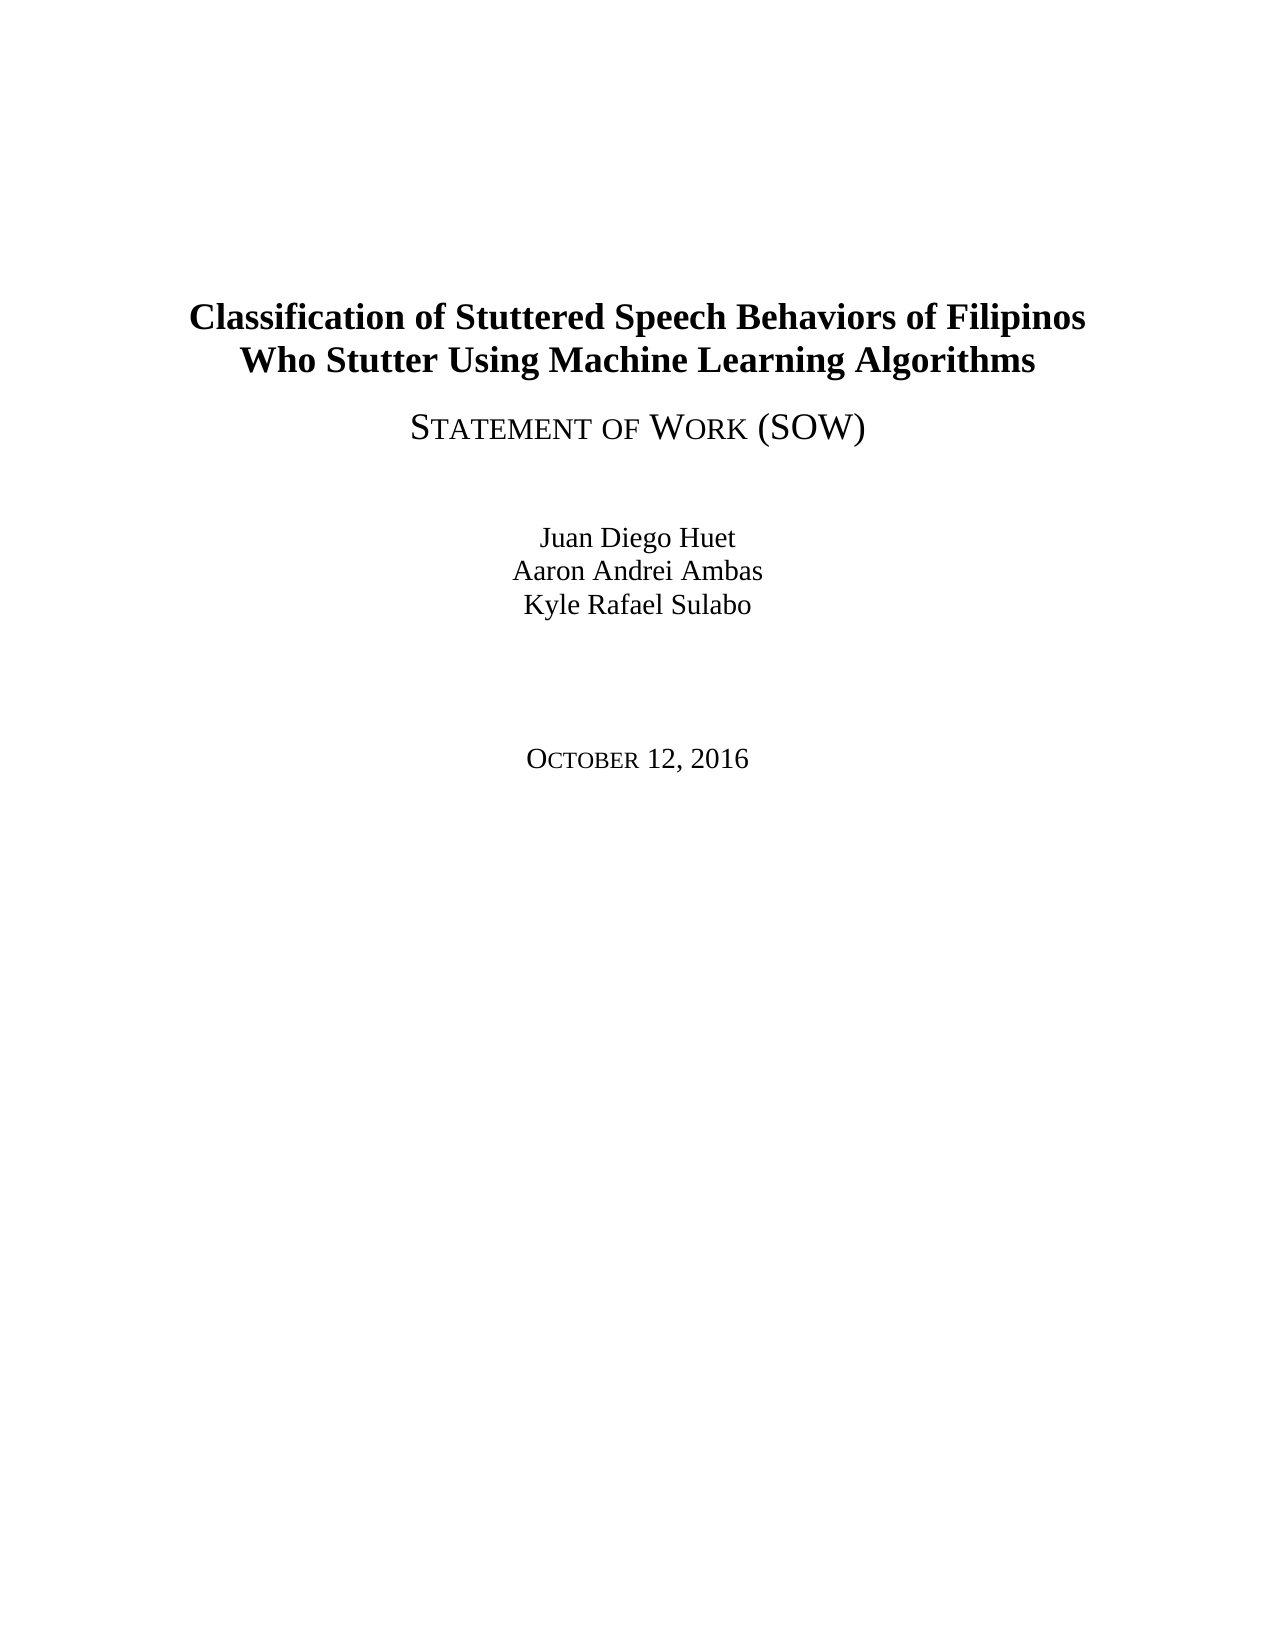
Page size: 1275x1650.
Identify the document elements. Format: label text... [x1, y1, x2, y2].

text Juan Diego Huet [150, 520, 1125, 553]
text Aaron Andrei Ambas [150, 553, 1125, 587]
text Classification of Stuttered Speech Behaviors of Filipinos Who Stutter Using Machine Learning Algorithms [150, 294, 1125, 381]
text October 12, 2016 [150, 741, 1125, 774]
text Kyle Rafael Sulabo [150, 587, 1125, 621]
text Statement of Work (SOW) [150, 405, 1125, 448]
